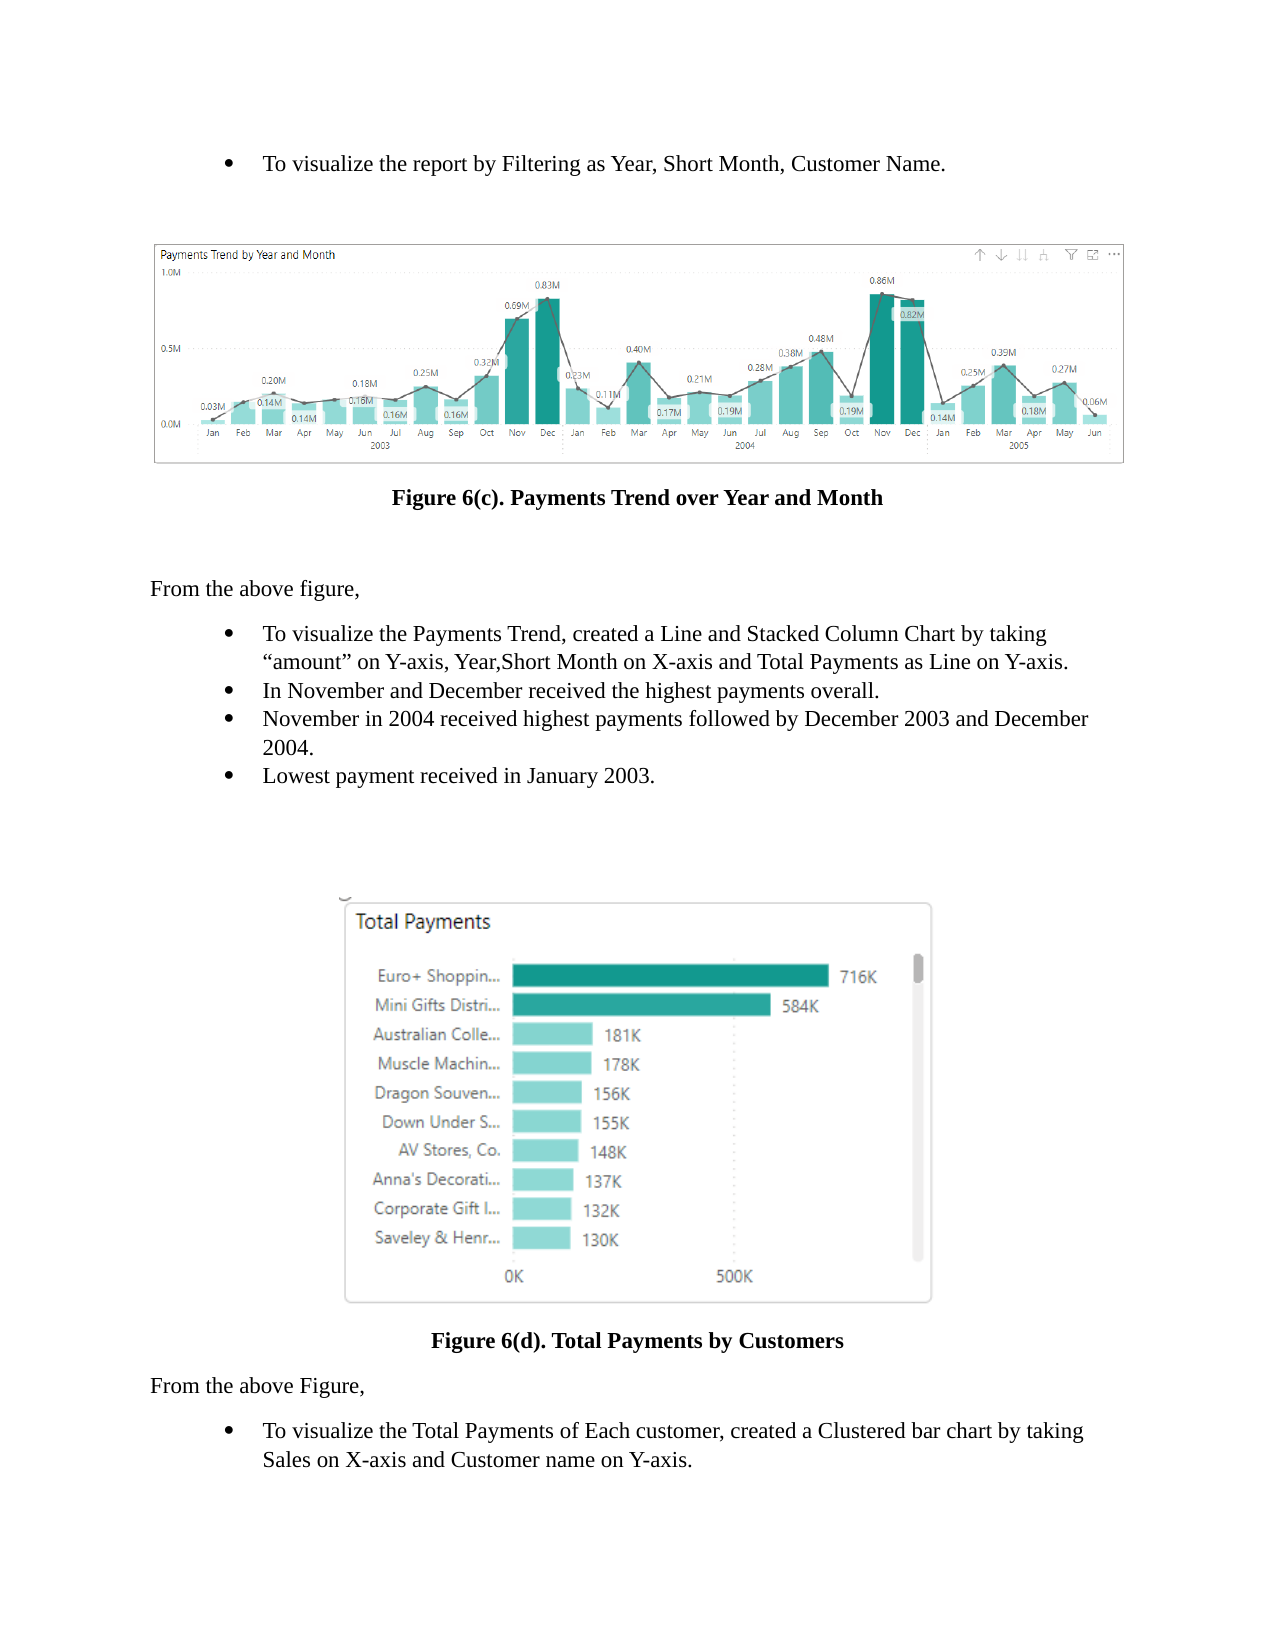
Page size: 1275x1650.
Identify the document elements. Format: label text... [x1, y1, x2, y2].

picture [339, 897, 936, 1309]
text From the above figure, [150, 575, 1125, 601]
list To visualize the Payments Trend, created a Line and Stacked Column Chart by taking “amount” on Y-axis, Year,Short Month on X-axis and Total Payments as Line on Y-axis. [225, 620, 1125, 674]
text Figure 6(d). Total Payments by Customers [150, 1327, 1125, 1353]
list November in 2004 received highest payments followed by December 2003 and December 2004. [225, 705, 1125, 760]
list To visualize the Total Payments of Each customer, created a Clustered bar chart by taking Sales on X-axis and Customer name on Y-axis. [225, 1417, 1125, 1472]
list In November and December received the highest payments overall. [225, 677, 1125, 703]
list Lowest payment received in January 2003. [225, 762, 1125, 788]
text Figure 6(c). Payments Trend over Year and Month [150, 484, 1125, 511]
text From the above Figure, [150, 1372, 1125, 1398]
list To visualize the report by Filtering as Year, Short Month, Customer Name. [225, 150, 1125, 176]
picture [150, 240, 1125, 466]
